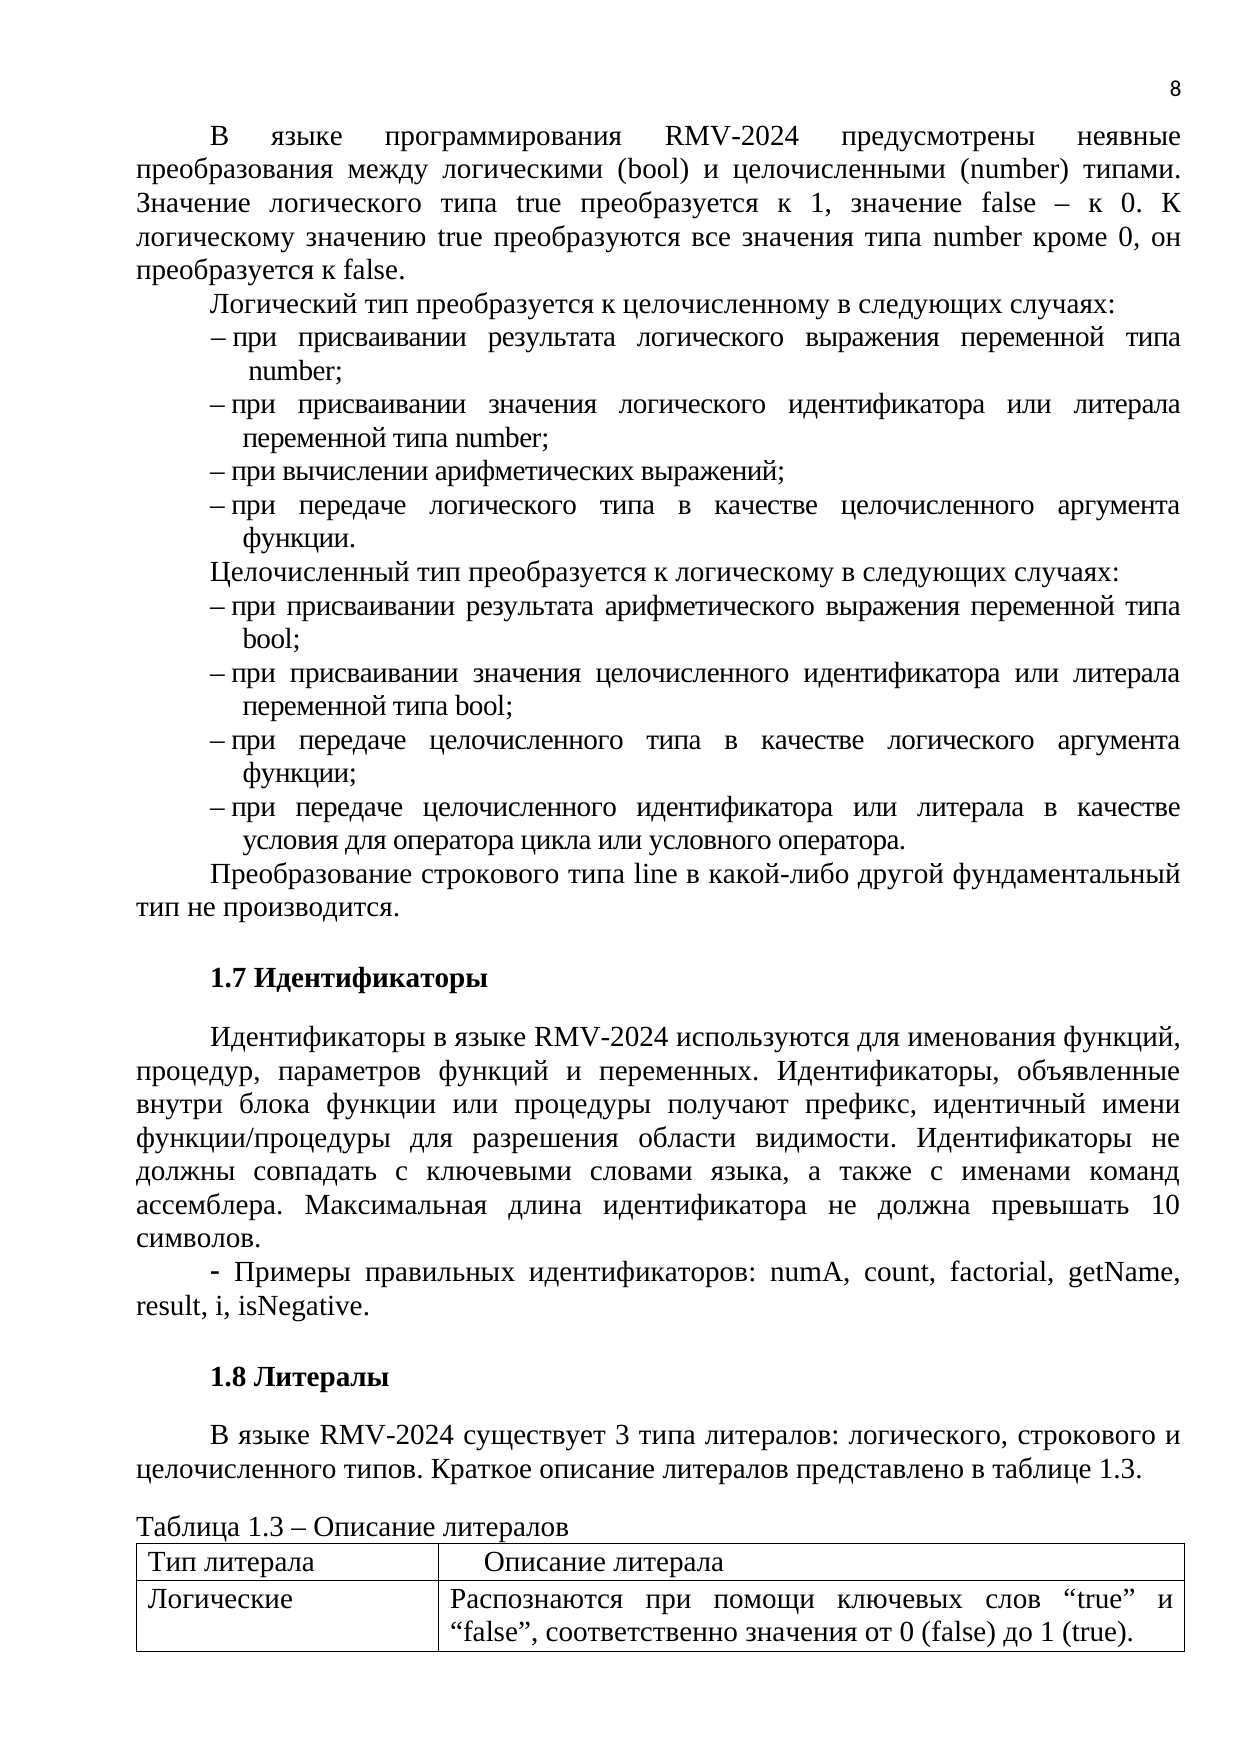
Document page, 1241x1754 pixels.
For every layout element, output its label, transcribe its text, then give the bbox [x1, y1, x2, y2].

list при присваивании значения целочисленного идентификатора или литерала переменной типа bool; [210, 655, 1181, 722]
list Литералы [136, 1359, 1181, 1392]
list при передаче логического типа в качестве целочисленного аргумента функции. [210, 487, 1181, 554]
table_cell Логические [137, 1581, 438, 1651]
text Идентификаторы в языке RMV-2024 используются для именования функций, процедур, параметров функций и переменных. Идентификаторы, объявленные внутри блока функции или процедуры получают префикс, идентичный имени функции/процедуры для разрешения области видимости. Идентификаторы не должны совпадать с ключевыми словами языка, а также с именами команд ассемблера. Максимальная длина идентификатора не должна превышать 10 символов. [136, 1019, 1181, 1254]
list Идентификаторы [136, 961, 1181, 994]
text Преобразование строкового типа line в какой-либо другой фундаментальный тип не производится. [136, 856, 1181, 923]
text В языке RMV-2024 существует 3 типа литералов: логического, строкового и целочисленного типов. Краткое описание литералов представлено в таблице 1.3. [136, 1417, 1181, 1484]
text Таблица 1.3 – Описание литералов [136, 1509, 1181, 1543]
text В языке программирования RMV-2024 предусмотрены неявные преобразования между логическими (bool) и целочисленными (number) типами. Значение логического типа true преобразуется к 1, значение false – к 0. К логическому значению true преобразуются все значения типа number кроме 0, он преобразуется к false. [136, 118, 1181, 286]
table_header Тип литерала [137, 1544, 438, 1580]
list при передаче целочисленного идентификатора или литерала в качестве условия для оператора цикла или условного оператора. [210, 789, 1181, 856]
text Логический тип преобразуется к целочисленному в следующих случаях: [136, 286, 1181, 319]
list при присваивании значения логического идентификатора или литерала переменной типа number; [210, 386, 1181, 453]
table_header Описание литерала [439, 1544, 1184, 1580]
list при передаче целочисленного типа в качестве логического аргумента функции; [210, 722, 1181, 789]
list при вычислении арифметических выражений; [210, 453, 1181, 487]
list при присваивании результата арифметического выражения переменной типа bool; [210, 588, 1181, 655]
text Целочисленный тип преобразуется к логическому в следующих случаях: [136, 554, 1181, 588]
table_cell Распознаются при помощи ключевых слов “true” и “false”, соответственно значения от 0 (false) до 1 (true). [439, 1581, 1184, 1651]
list при присваивании результата логического выражения переменной типа number; [211, 319, 1181, 386]
list Примеры правильных идентификаторов: numA, count, factorial, getName, result, i, isNegative. [136, 1254, 1181, 1321]
